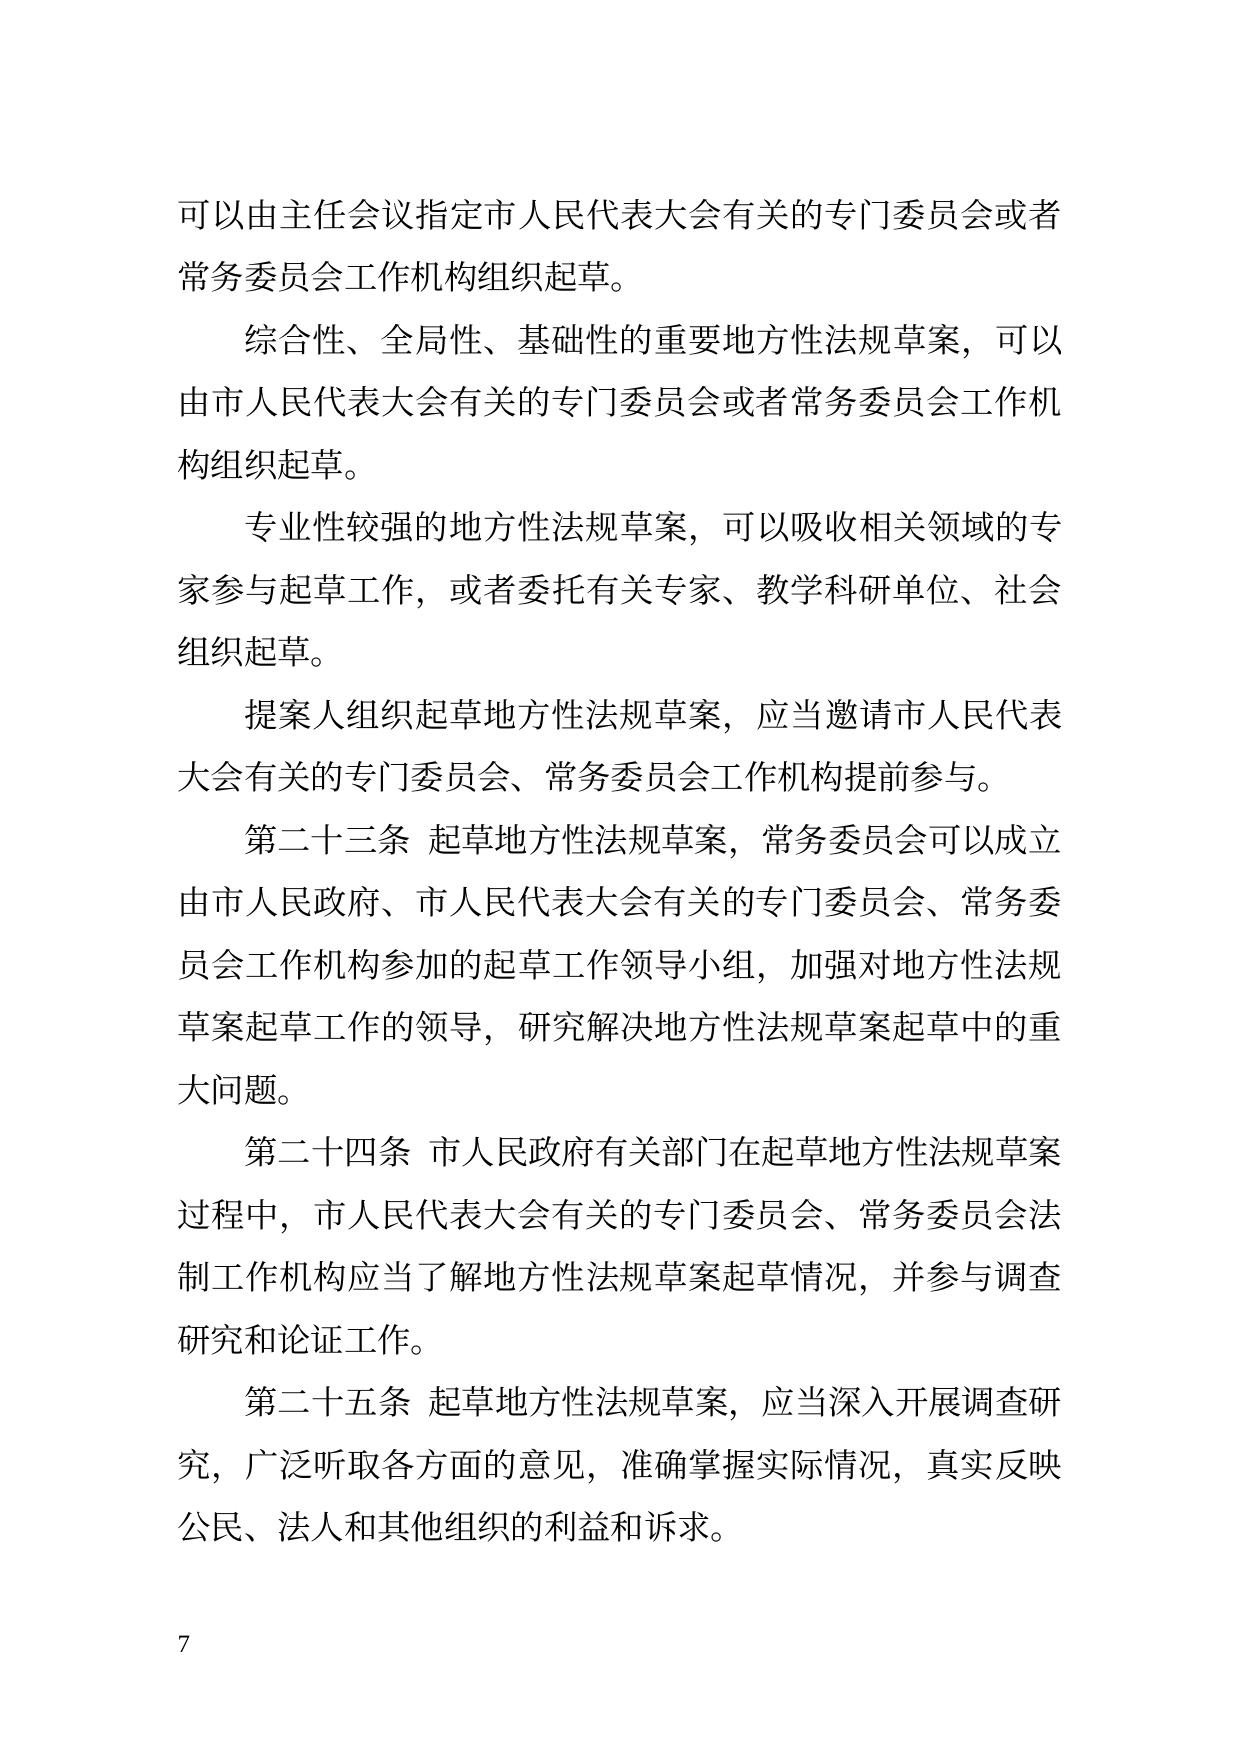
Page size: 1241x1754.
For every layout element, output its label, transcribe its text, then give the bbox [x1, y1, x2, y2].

text 第二十五条 起草地方性法规草案，应当深入开展调查研究，广泛听取各方面的意见，准确掌握实际情况，真实反映公民、法人和其他组织的利益和诉求。 [177, 1365, 1063, 1552]
text 第二十三条 起草地方性法规草案，常务委员会可以成立由市人民政府、市人民代表大会有关的专门委员会、常务委员会工作机构参加的起草工作领导小组，加强对地方性法规草案起草工作的领导，研究解决地方性法规草案起草中的重大问题。 [177, 802, 1063, 1115]
text 专业性较强的地方性法规草案，可以吸收相关领域的专家参与起草工作，或者委托有关专家、教学科研单位、社会组织起草。 [177, 490, 1063, 677]
text 综合性、全局性、基础性的重要地方性法规草案，可以由市人民代表大会有关的专门委员会或者常务委员会工作机构组织起草。 [177, 302, 1063, 490]
text 提案人组织起草地方性法规草案，应当邀请市人民代表大会有关的专门委员会、常务委员会工作机构提前参与。 [177, 677, 1063, 802]
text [177, 177, 1063, 302]
text 第二十四条 市人民政府有关部门在起草地方性法规草案过程中，市人民代表大会有关的专门委员会、常务委员会法制工作机构应当了解地方性法规草案起草情况，并参与调查研究和论证工作。 [177, 1115, 1063, 1365]
